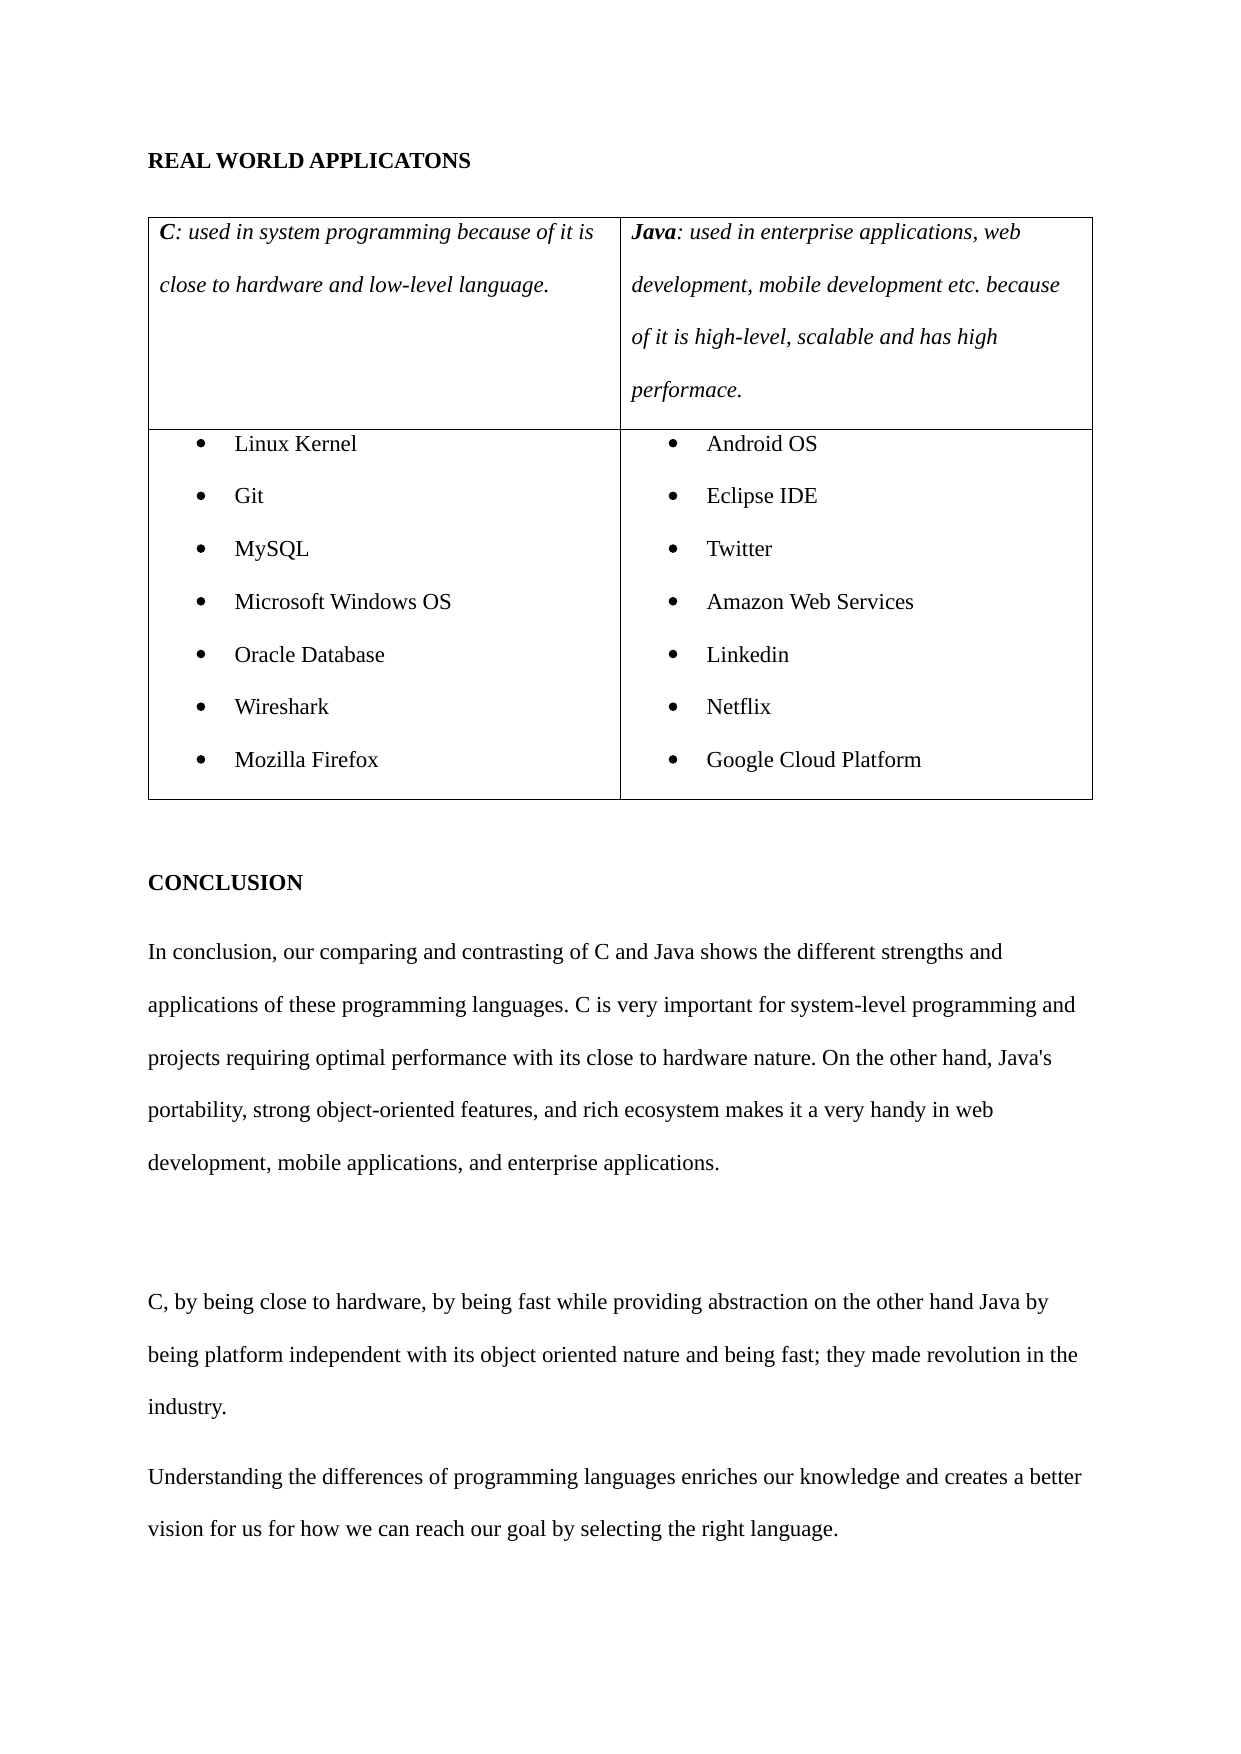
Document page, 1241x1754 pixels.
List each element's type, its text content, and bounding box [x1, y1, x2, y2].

text CONCLUSION [148, 869, 1093, 895]
table_header Java: used in enterprise applications, web development, mobile development etc. because of it is high-level, scalable and has high performace. [621, 218, 1092, 429]
text Understanding the differences of programming languages enriches our knowledge and creates a better vision for us for how we can reach our goal by selecting the right language. [148, 1463, 1093, 1542]
table_cell Android OS Eclipse IDE Twitter Amazon Web Services Linkedin Netflix Google Cloud Platform [621, 430, 1092, 799]
table_header C: used in system programming because of it is close to hardware and low-level language. [149, 218, 620, 429]
text C, by being close to hardware, by being fast while providing abstraction on the other hand Java by being platform independent with its object oriented nature and being fast; they made revolution in the industry. [148, 1288, 1093, 1420]
table_cell Linux Kernel Git MySQL Microsoft Windows OS Oracle Database Wireshark Mozilla Firefox [149, 430, 620, 799]
text In conclusion, our comparing and contrasting of C and Java shows the different strengths and applications of these programming languages. C is very important for system-level programming and projects requiring optimal performance with its close to hardware nature. On the other hand, Java's portability, strong object-oriented features, and rich ecosystem makes it a very handy in web development, mobile applications, and enterprise applications. [148, 938, 1093, 1176]
text REAL WORLD APPLICATONS [148, 148, 1093, 174]
